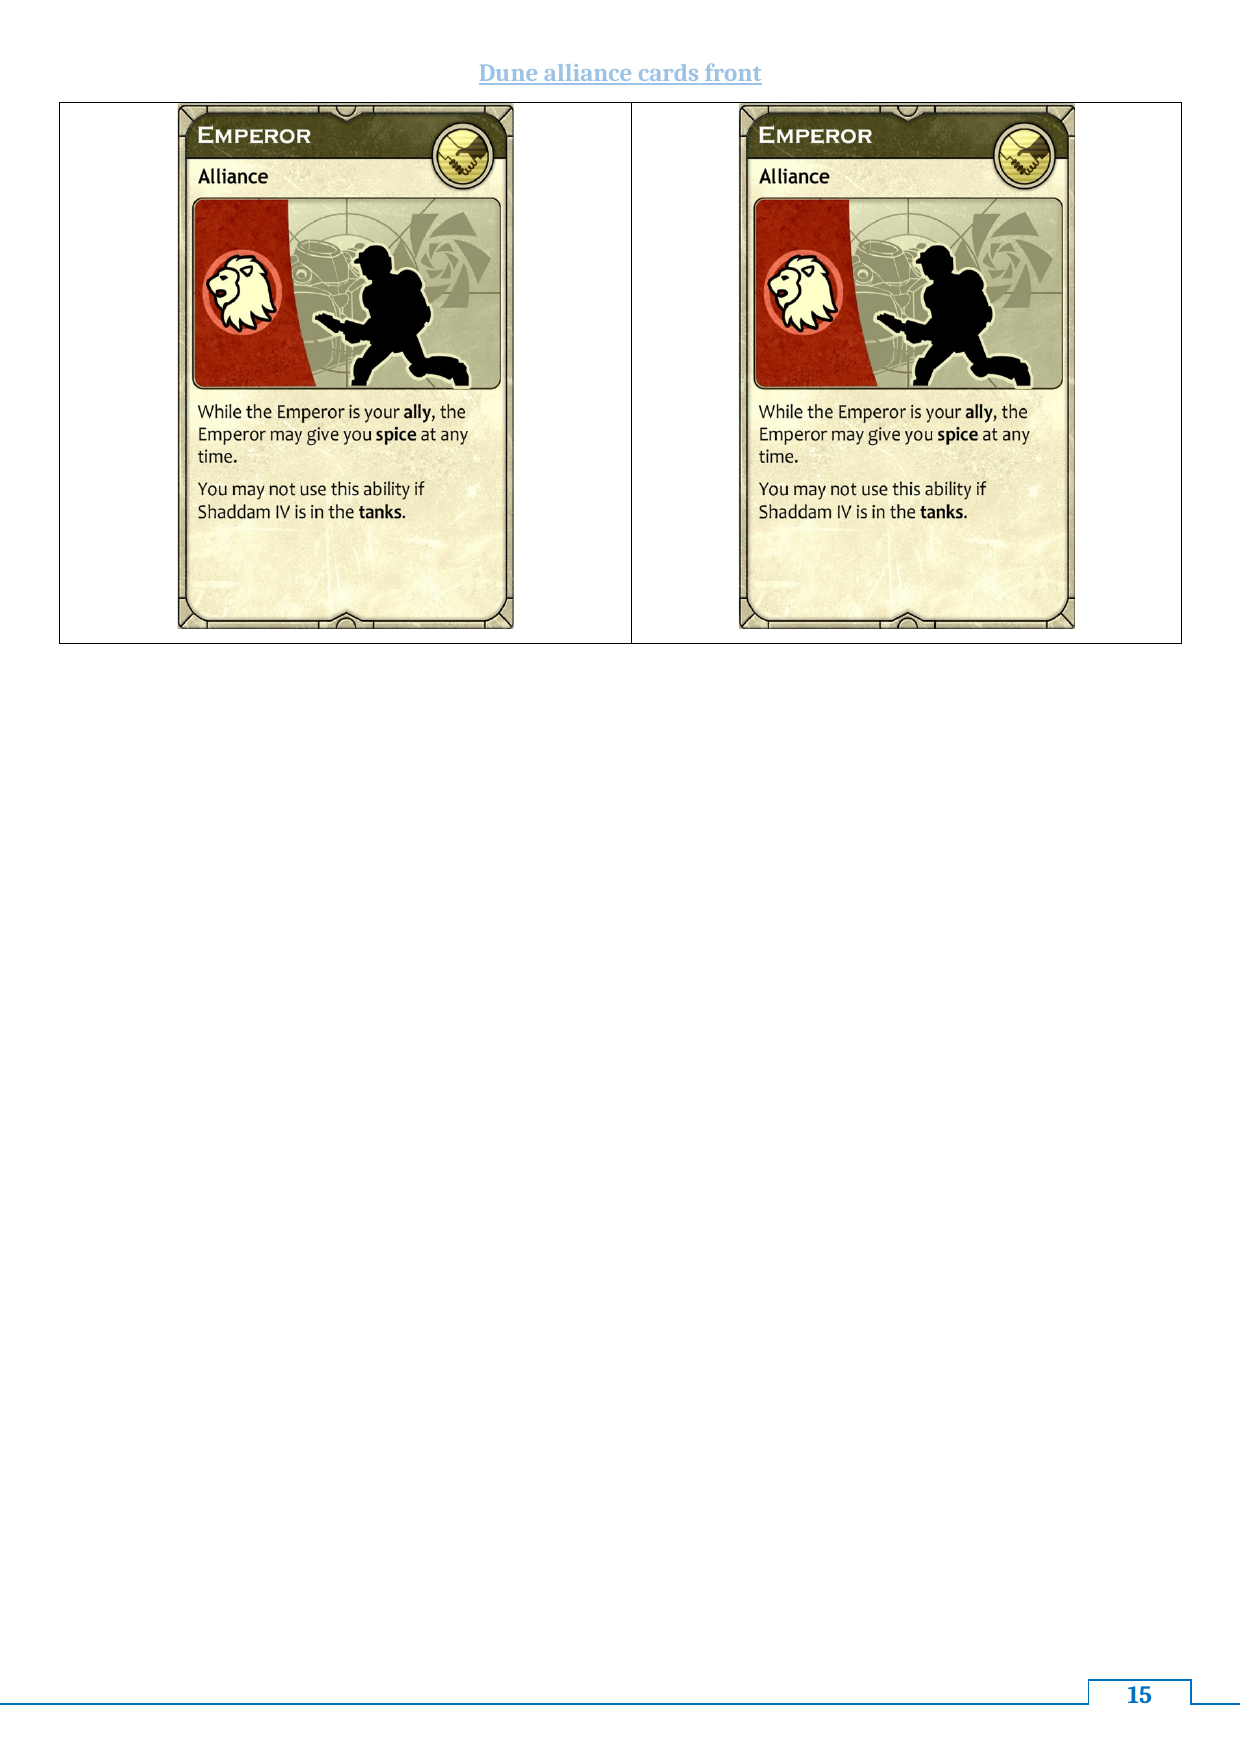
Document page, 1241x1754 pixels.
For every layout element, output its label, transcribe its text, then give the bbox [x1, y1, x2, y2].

subtitle Dune alliance cards front [59, 59, 1181, 88]
table_header [60, 103, 631, 642]
table_header [632, 103, 1181, 642]
picture [738, 103, 1075, 629]
picture [177, 103, 514, 629]
